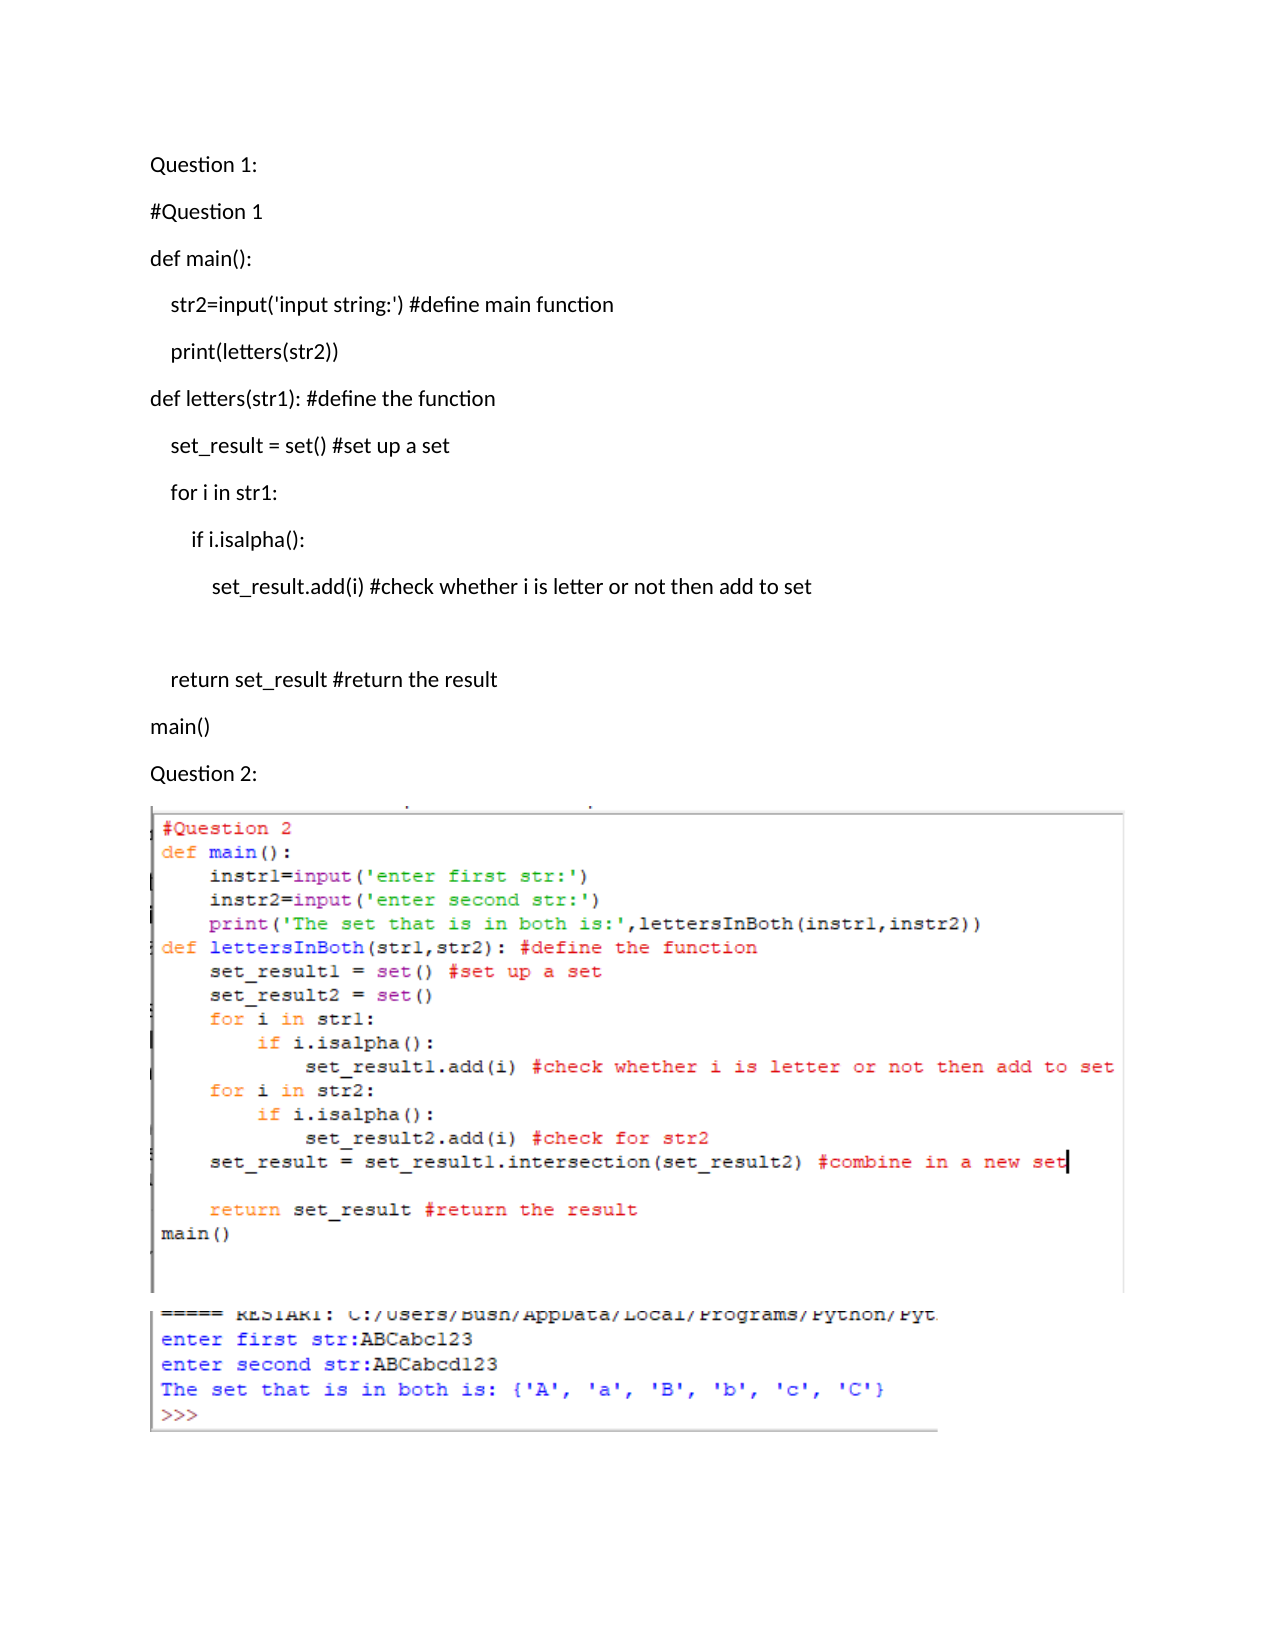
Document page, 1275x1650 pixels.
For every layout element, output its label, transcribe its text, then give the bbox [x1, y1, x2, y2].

text if i.isalpha(): [150, 525, 1125, 553]
text set_result = set() #set up a set [150, 431, 1125, 459]
text for i in str1: [150, 478, 1125, 506]
text main() [150, 712, 1125, 741]
picture [150, 1311, 938, 1432]
text Question 2: [150, 759, 1125, 787]
picture [150, 806, 1125, 1293]
text #Question 1 [150, 197, 1125, 225]
text set_result.add(i) #check whether i is letter or not then add to set [150, 572, 1125, 600]
text def main(): [150, 244, 1125, 272]
text return set_result #return the result [150, 666, 1125, 694]
text str2=input('input string:') #define main function [150, 291, 1125, 319]
text print(letters(str2)) [150, 337, 1125, 366]
text Question 1: [150, 150, 1125, 178]
text def letters(str1): #define the function [150, 384, 1125, 412]
